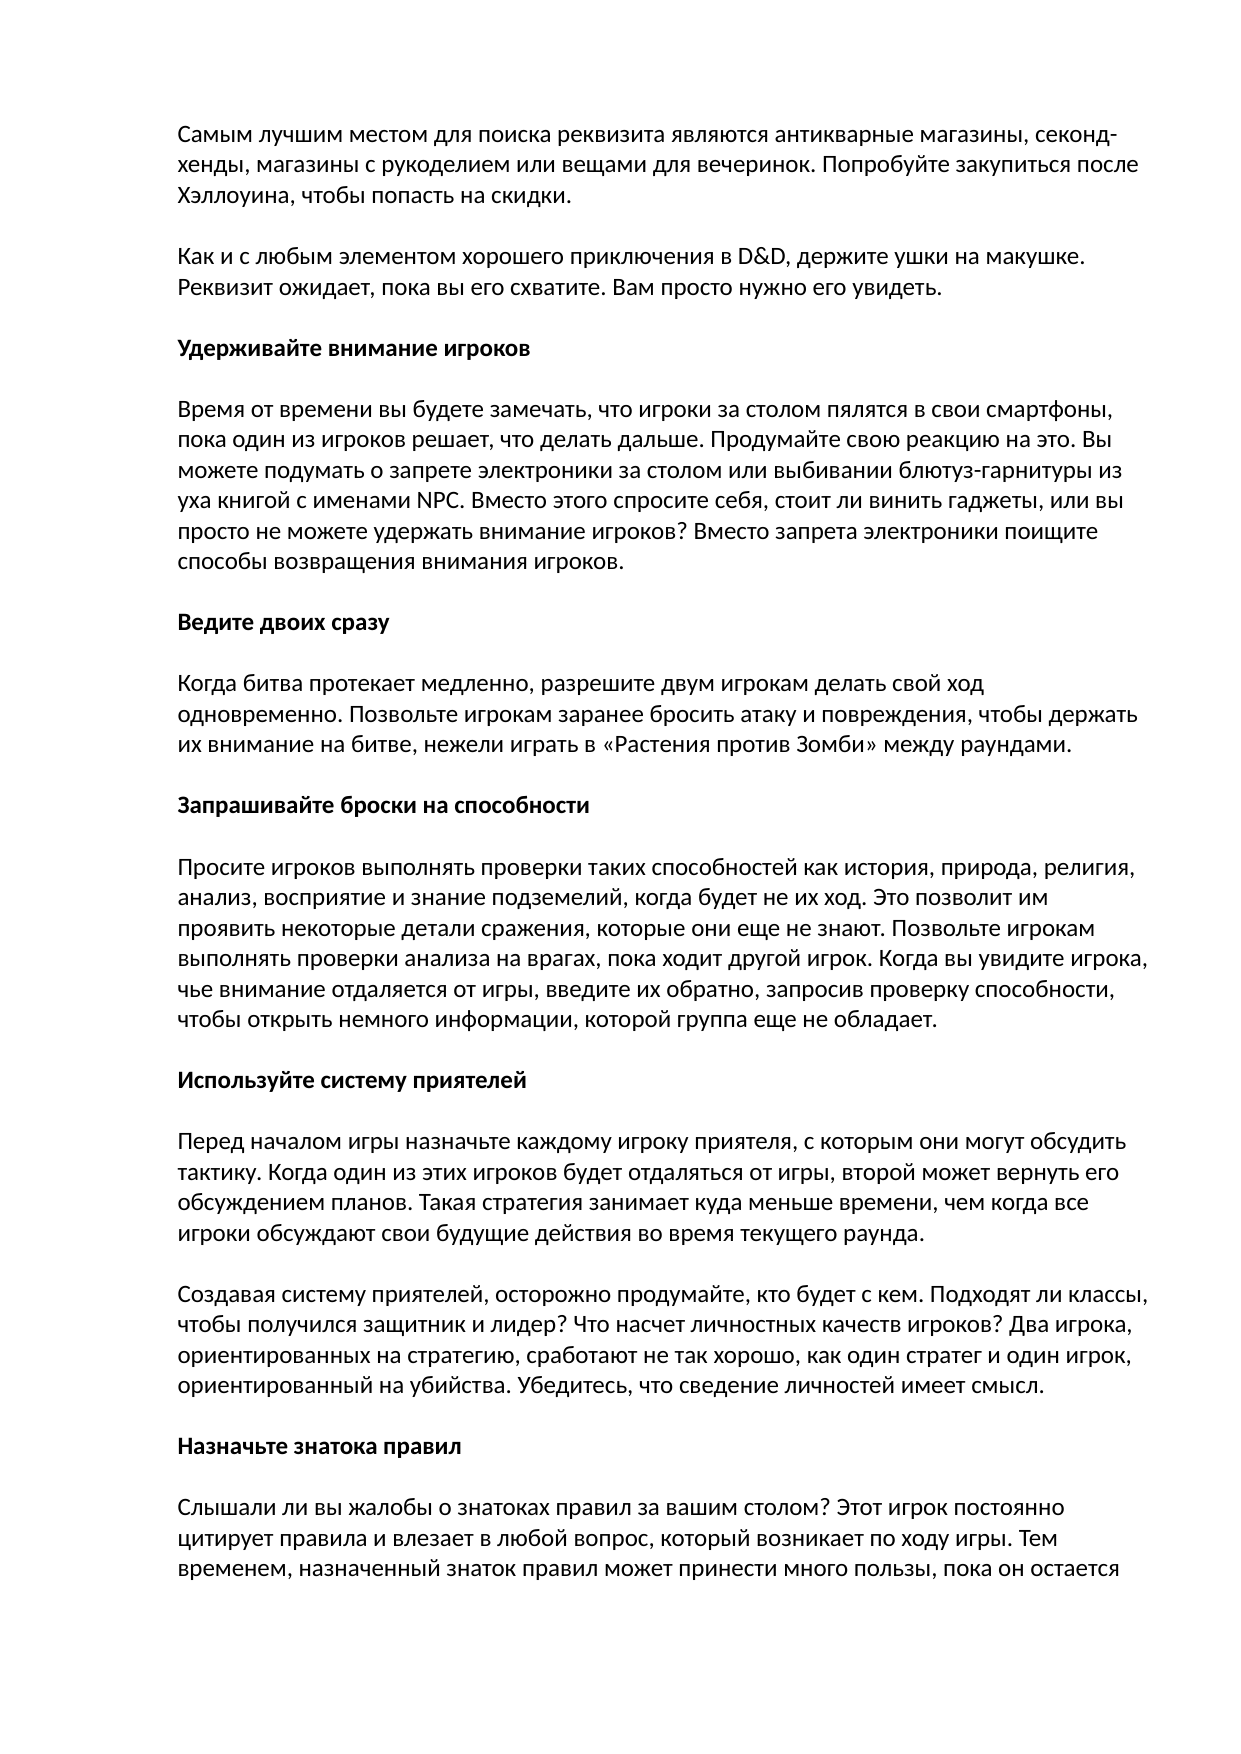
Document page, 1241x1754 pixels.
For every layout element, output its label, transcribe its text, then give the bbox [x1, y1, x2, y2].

text Запрашивайте броски на способности [177, 789, 1152, 820]
text Перед началом игры назначьте каждому игроку приятеля, с которым они могут обсудить тактику. Когда один из этих игроков будет отдаляться от игры, второй может вернуть его обсуждением планов. Такая стратегия занимает куда меньше времени, чем когда все игроки обсуждают свои будущие действия во время текущего раунда. [177, 1125, 1152, 1247]
text Назначьте знатока правил [177, 1431, 1152, 1461]
text Ведите двоих сразу [177, 606, 1152, 637]
text Удерживайте внимание игроков [177, 332, 1152, 362]
text Просите игроков выполнять проверки таких способностей как история, природа, религия, анализ, восприятие и знание подземелий, когда будет не их ход. Это позволит им проявить некоторые детали сражения, которые они еще не знают. Позвольте игрокам выполнять проверки анализа на врагах, пока ходит другой игрок. Когда вы увидите игрока, чье внимание отдаляется от игры, введите их обратно, запросив проверку способности, чтобы открыть немного информации, которой группа еще не обладает. [177, 851, 1152, 1034]
text Время от времени вы будете замечать, что игроки за столом пялятся в свои смартфоны, пока один из игроков решает, что делать дальше. Продумайте свою реакцию на это. Вы можете подумать о запрете электроники за столом или выбивании блютуз-гарнитуры из уха книгой с именами NPC. Вместо этого спросите себя, стоит ли винить гаджеты, или вы просто не можете удержать внимание игроков? Вместо запрета электроники поищите способы возвращения внимания игроков. [177, 393, 1152, 576]
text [177, 1492, 1152, 1583]
text Используйте систему приятелей [177, 1064, 1152, 1095]
text Когда битва протекает медленно, разрешите двум игрокам делать свой ход одновременно. Позвольте игрокам заранее бросить атаку и повреждения, чтобы держать их внимание на битве, нежели играть в «Растения против Зомби» между раундами. [177, 667, 1152, 759]
text Создавая систему приятелей, осторожно продумайте, кто будет с кем. Подходят ли классы, чтобы получился защитник и лидер? Что насчет личностных качеств игроков? Два игрока, ориентированных на стратегию, сработают не так хорошо, как один стратег и один игрок, ориентированный на убийства. Убедитесь, что сведение личностей имеет смысл. [177, 1278, 1152, 1400]
text Самым лучшим местом для поиска реквизита являются антикварные магазины, секонд-хенды, магазины с рукоделием или вещами для вечеринок. Попробуйте закупиться после Хэллоуина, чтобы попасть на скидки. [177, 118, 1152, 210]
text Как и с любым элементом хорошего приключения в D&D, держите ушки на макушке. Реквизит ожидает, пока вы его схватите. Вам просто нужно его увидеть. [177, 240, 1152, 301]
